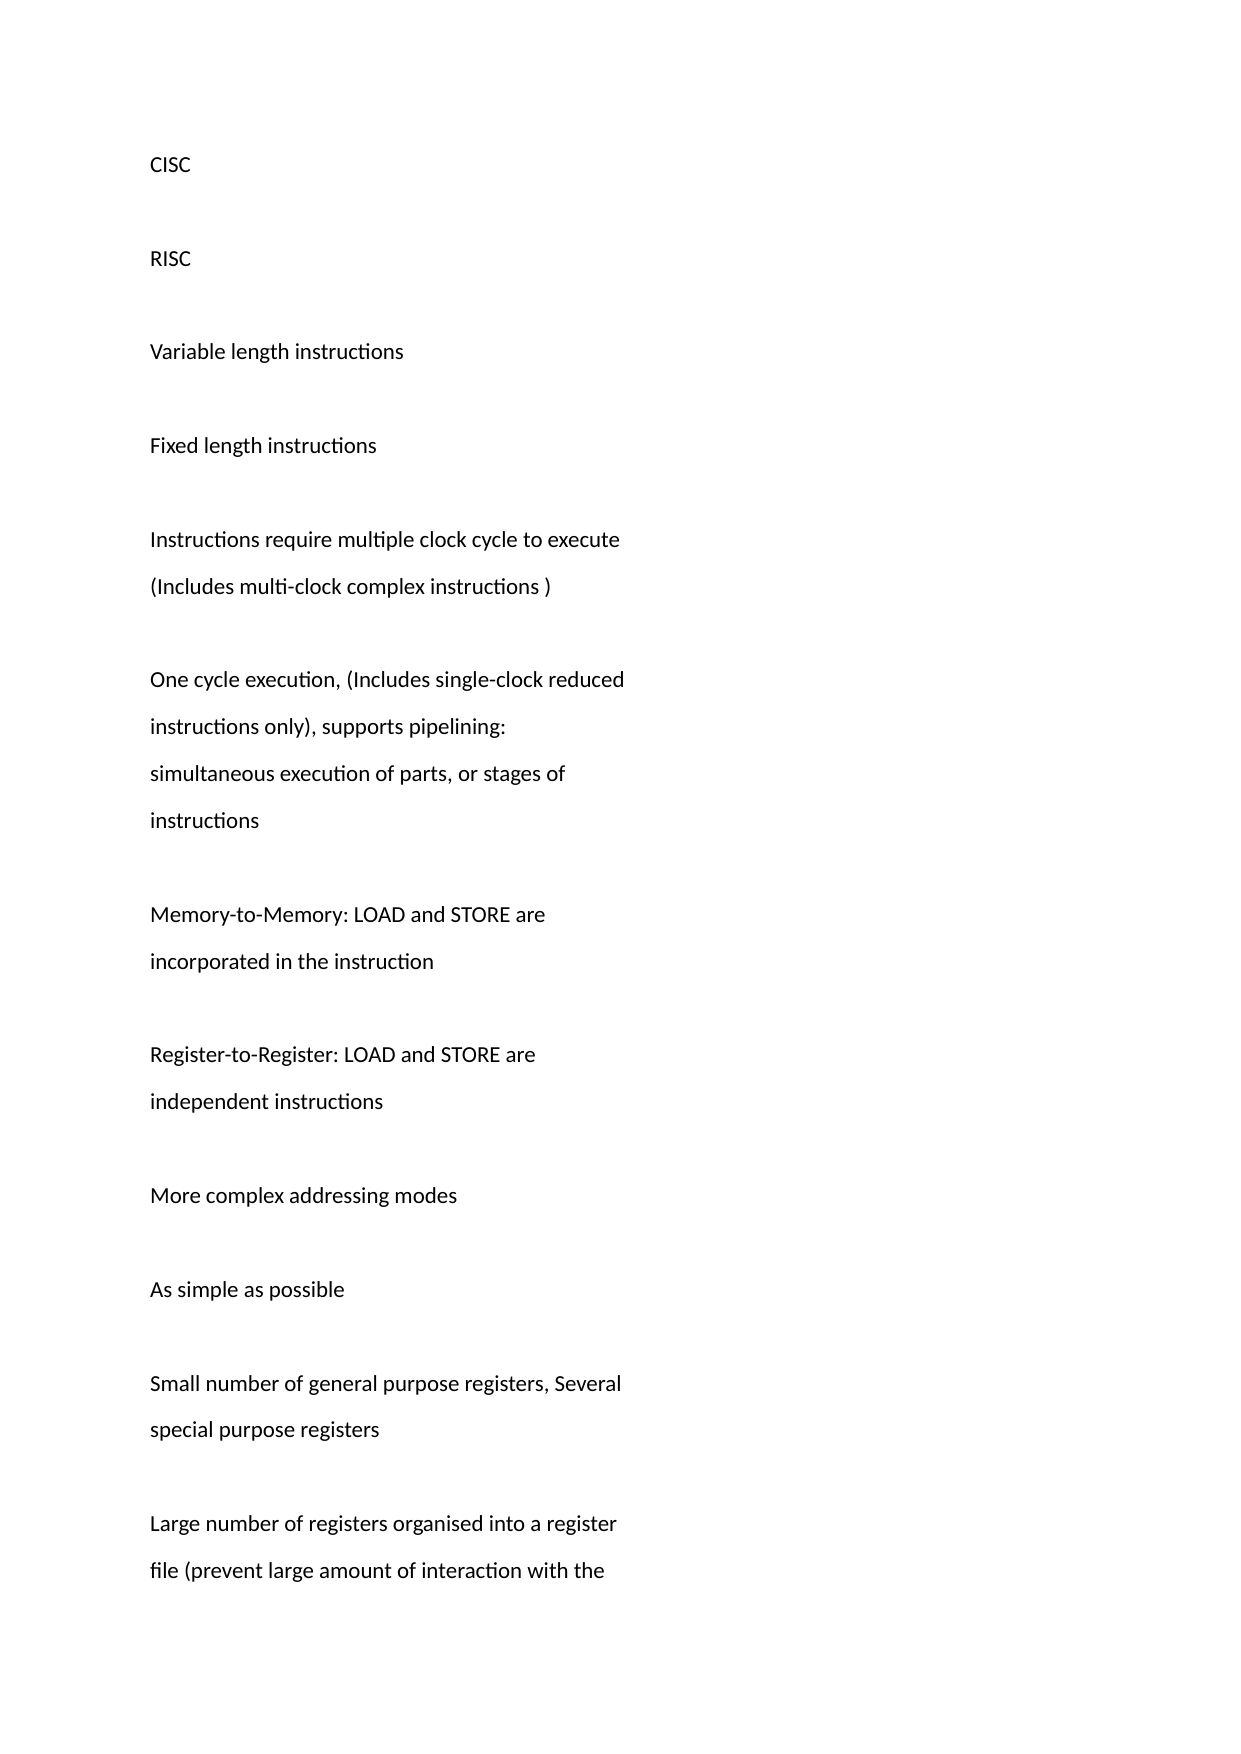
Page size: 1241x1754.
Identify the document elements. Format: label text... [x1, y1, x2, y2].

text special purpose registers [150, 1416, 1090, 1444]
text More complex addressing modes [150, 1181, 1090, 1209]
text As simple as possible [150, 1275, 1090, 1303]
text simultaneous execution of parts, or stages of [150, 759, 1090, 787]
text independent instructions [150, 1087, 1090, 1116]
text Memory-to-Memory: LOAD and STORE are [150, 900, 1090, 928]
text instructions only), supports pipelining: [150, 712, 1090, 741]
text CISC [150, 150, 1090, 178]
text Instructions require multiple clock cycle to execute [150, 525, 1090, 553]
text Variable length instructions [150, 337, 1090, 366]
text file (prevent large amount of interaction with the [150, 1556, 1090, 1584]
text Register-to-Register: LOAD and STORE are [150, 1041, 1090, 1069]
text instructions [150, 806, 1090, 834]
text Fixed length instructions [150, 431, 1090, 459]
text incorporated in the instruction [150, 947, 1090, 975]
text RISC [150, 244, 1090, 272]
text Large number of registers organised into a register [150, 1509, 1090, 1537]
text (Includes multi-clock complex instructions ) [150, 572, 1090, 600]
text Small number of general purpose registers, Several [150, 1369, 1090, 1397]
text One cycle execution, (Includes single-clock reduced [150, 666, 1090, 694]
